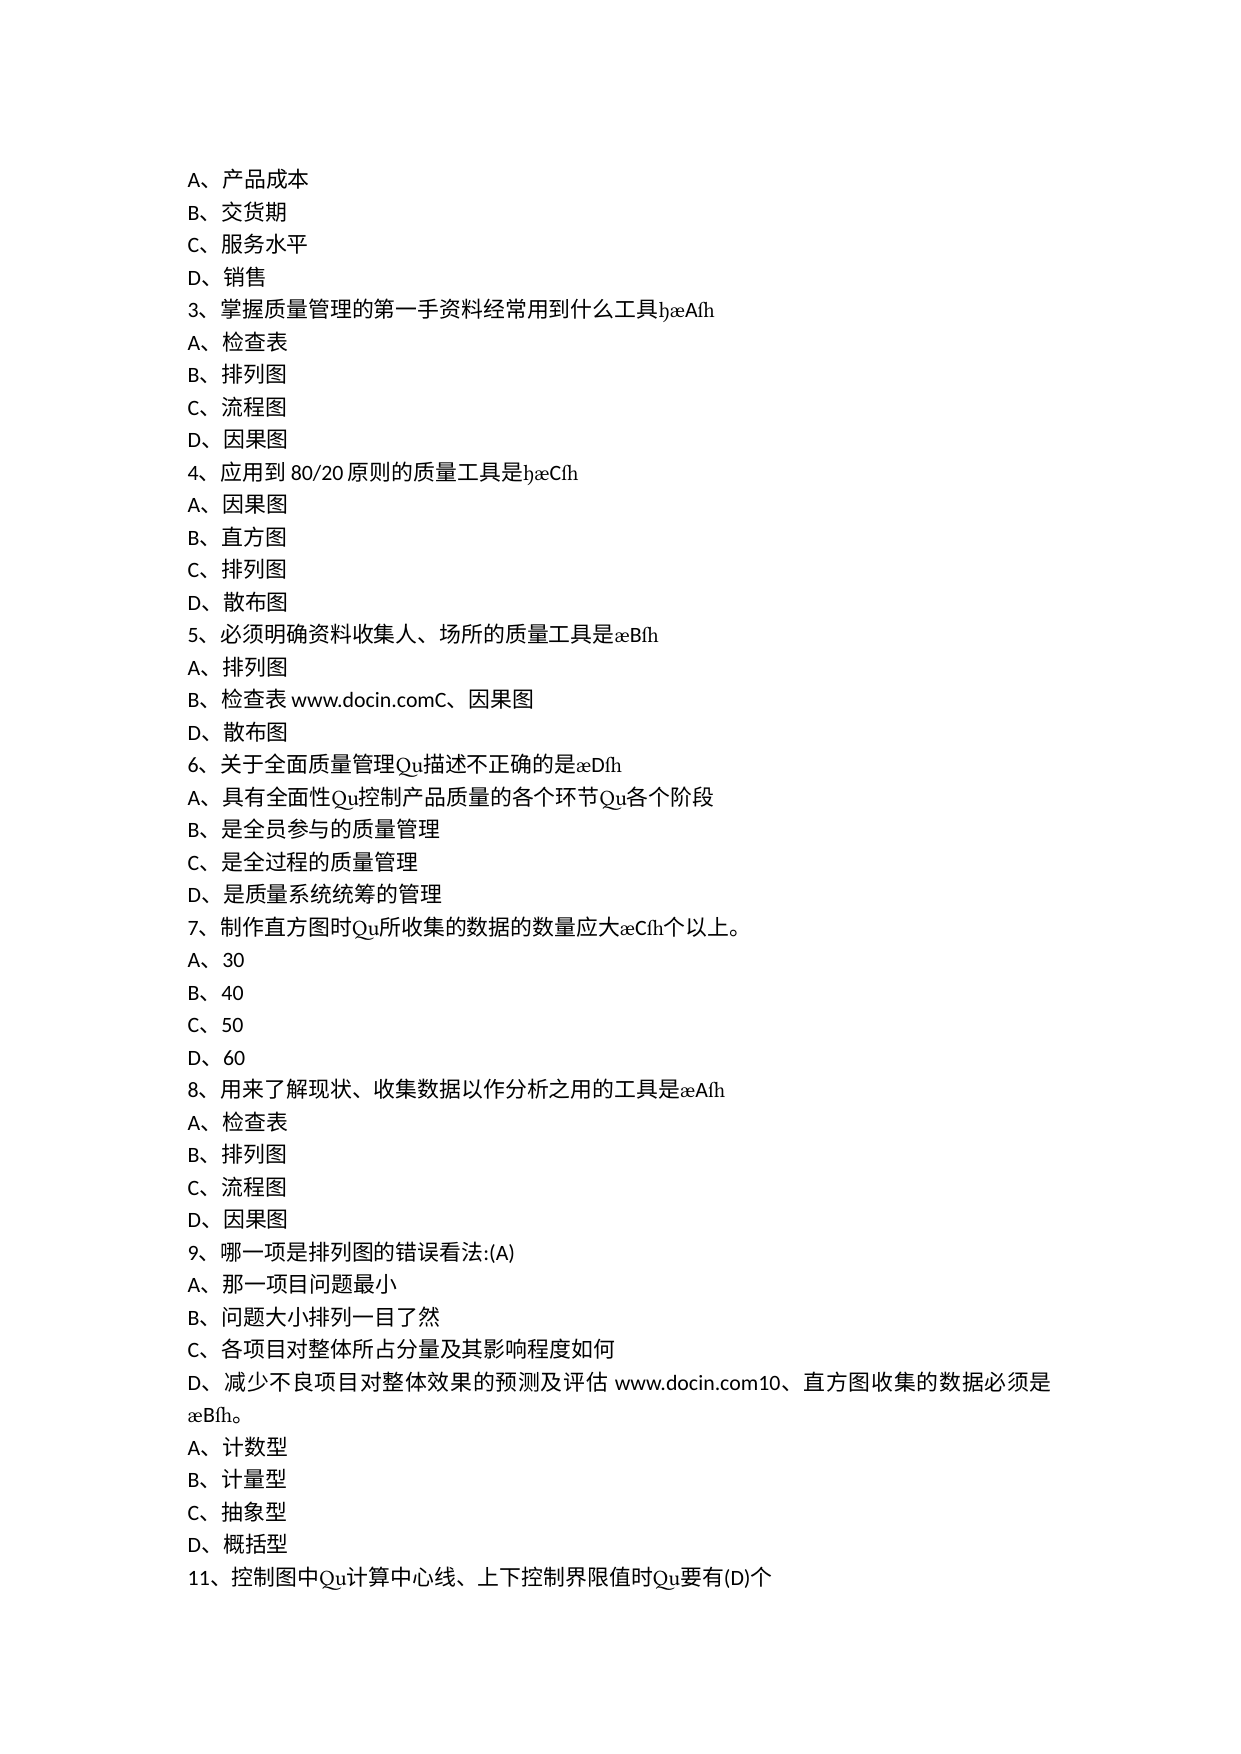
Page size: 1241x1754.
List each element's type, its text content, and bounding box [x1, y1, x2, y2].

text 8、用来了解现状、收集数据以作分析之用的工具是A [187, 1072, 1053, 1104]
text D、概括型 [187, 1527, 1053, 1559]
text B、直方图 [187, 519, 1053, 552]
text D、因果图 [187, 422, 1053, 454]
text D、因果图 [187, 1202, 1053, 1234]
text C、服务水平 [187, 227, 1053, 259]
text D、销售 [187, 259, 1053, 292]
text D、散布图 [187, 714, 1053, 747]
text A、计数型 [187, 1429, 1053, 1462]
text A、产品成本 [187, 162, 1053, 194]
text C、流程图 [187, 389, 1053, 422]
text A、检查表 [187, 324, 1053, 357]
text D、减少不良项目对整体效果的预测及评估www.docin.com10、直方图收集的数据必须是B。 [187, 1364, 1053, 1429]
text B、检查表www.docin.comC、因果图 [187, 682, 1053, 714]
text A、30 [187, 942, 1053, 974]
text B、排列图 [187, 1137, 1053, 1169]
text 3、掌握质量管理的第一手资料经常用到什么工具A [187, 292, 1053, 324]
text 9、哪一项是排列图的错误看法:(A) [187, 1234, 1053, 1267]
text B、交货期 [187, 194, 1053, 227]
text D、散布图 [187, 584, 1053, 617]
text C、流程图 [187, 1169, 1053, 1202]
text C、50 [187, 1007, 1053, 1039]
text A、因果图 [187, 487, 1053, 519]
text B、排列图 [187, 357, 1053, 389]
text A、具有全面性控制产品质量的各个环节各个阶段 [187, 779, 1053, 812]
text A、检查表 [187, 1104, 1053, 1137]
text 5、必须明确资料收集人、场所的质量工具是B [187, 617, 1053, 649]
text B、40 [187, 974, 1053, 1007]
text A、那一项目问题最小 [187, 1267, 1053, 1299]
text 4、应用到80/20原则的质量工具是C [187, 454, 1053, 487]
text C、各项目对整体所占分量及其影响程度如何 [187, 1332, 1053, 1364]
text C、是全过程的质量管理 [187, 844, 1053, 877]
text B、问题大小排列一目了然 [187, 1299, 1053, 1332]
text D、60 [187, 1039, 1053, 1072]
text A、排列图 [187, 649, 1053, 682]
text B、是全员参与的质量管理 [187, 812, 1053, 844]
text 11、控制图中计算中心线、上下控制界限值时要有(D)个 [187, 1559, 1053, 1592]
text C、抽象型 [187, 1494, 1053, 1527]
text 6、关于全面质量管理描述不正确的是D [187, 747, 1053, 779]
text B、计量型 [187, 1462, 1053, 1494]
text D、是质量系统统筹的管理 [187, 877, 1053, 909]
text C、排列图 [187, 552, 1053, 584]
text 7、制作直方图时所收集的数据的数量应大C个以上。 [187, 909, 1053, 942]
